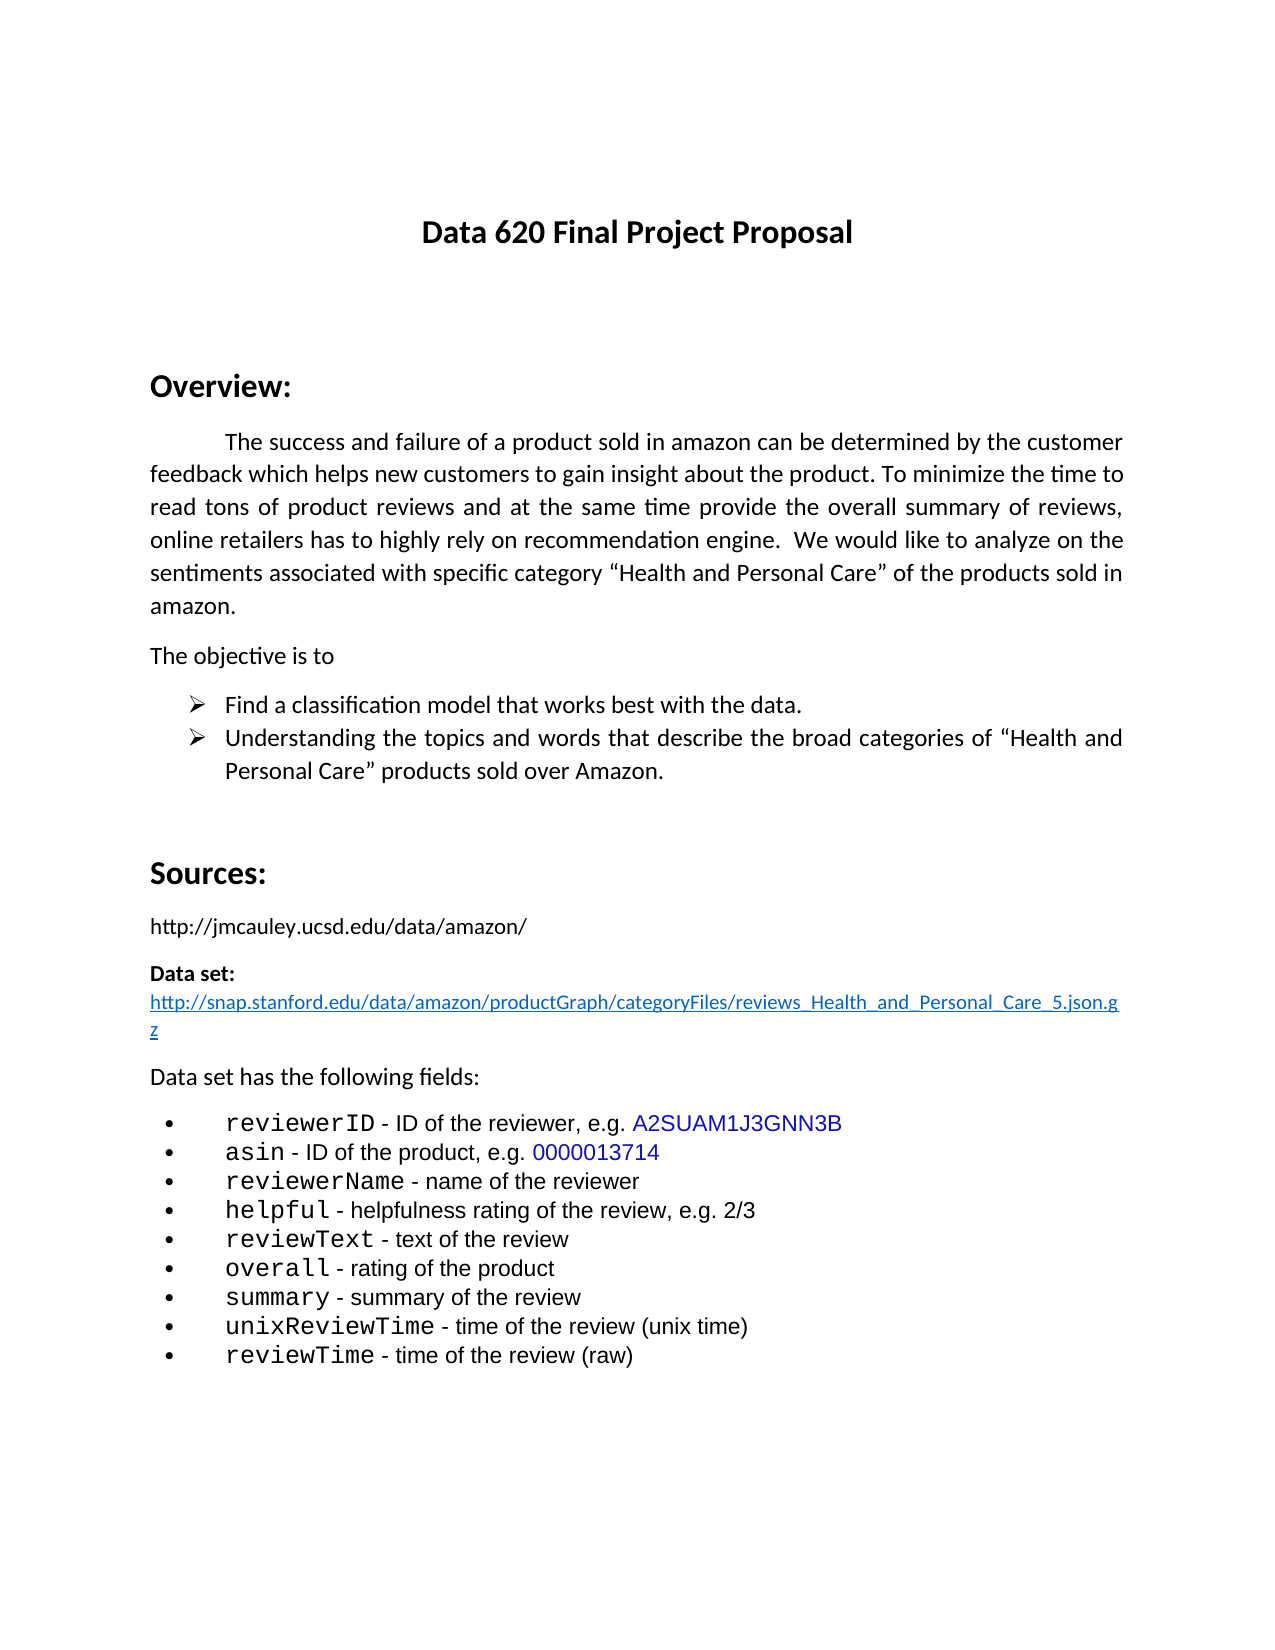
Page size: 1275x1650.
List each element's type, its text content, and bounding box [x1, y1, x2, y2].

text Sources: [150, 852, 1125, 892]
text Data set: http://snap.stanford.edu/data/amazon/productGraph/categoryFiles/reviews_Health_and_Personal_Care_5.json.gz [150, 959, 1125, 1042]
text Data 620 Final Project Proposal [150, 211, 1125, 251]
list summary - summary of the review [166, 1284, 1075, 1313]
text The objective is to [150, 640, 1125, 670]
list reviewerName - name of the reviewer [166, 1168, 1075, 1197]
list unixReviewTime - time of the review (unix time) [166, 1313, 1075, 1342]
list reviewText - text of the review [166, 1226, 1075, 1255]
list Understanding the topics and words that describe the broad categories of “Health and Personal Care” products sold over Amazon. [187, 722, 1125, 786]
list reviewTime - time of the review (raw) [166, 1342, 1075, 1371]
list overall - rating of the product [166, 1255, 1075, 1284]
list reviewerID - ID of the reviewer, e.g. A2SUAM1J3GNN3B [166, 1110, 1075, 1139]
text Data set has the following fields: [150, 1061, 1125, 1091]
text Overview: [150, 365, 1125, 406]
list asin - ID of the product, e.g. 0000013714 [166, 1139, 1075, 1168]
list helpful - helpfulness rating of the review, e.g. 2/3 [166, 1197, 1075, 1226]
list Find a classification model that works best with the data. [187, 689, 1125, 720]
text http://jmcauley.ucsd.edu/data/amazon/ [150, 912, 1125, 940]
text The success and failure of a product sold in amazon can be determined by the customer feedback which helps new customers to gain insight about the product. To minimize the time to read tons of product reviews and at the same time provide the overall summary of reviews, online retailers has to highly rely on recommendation engine. We would like to analyze on the sentiments associated with specific category “Health and Personal Care” of the products sold in amazon. [150, 426, 1125, 621]
